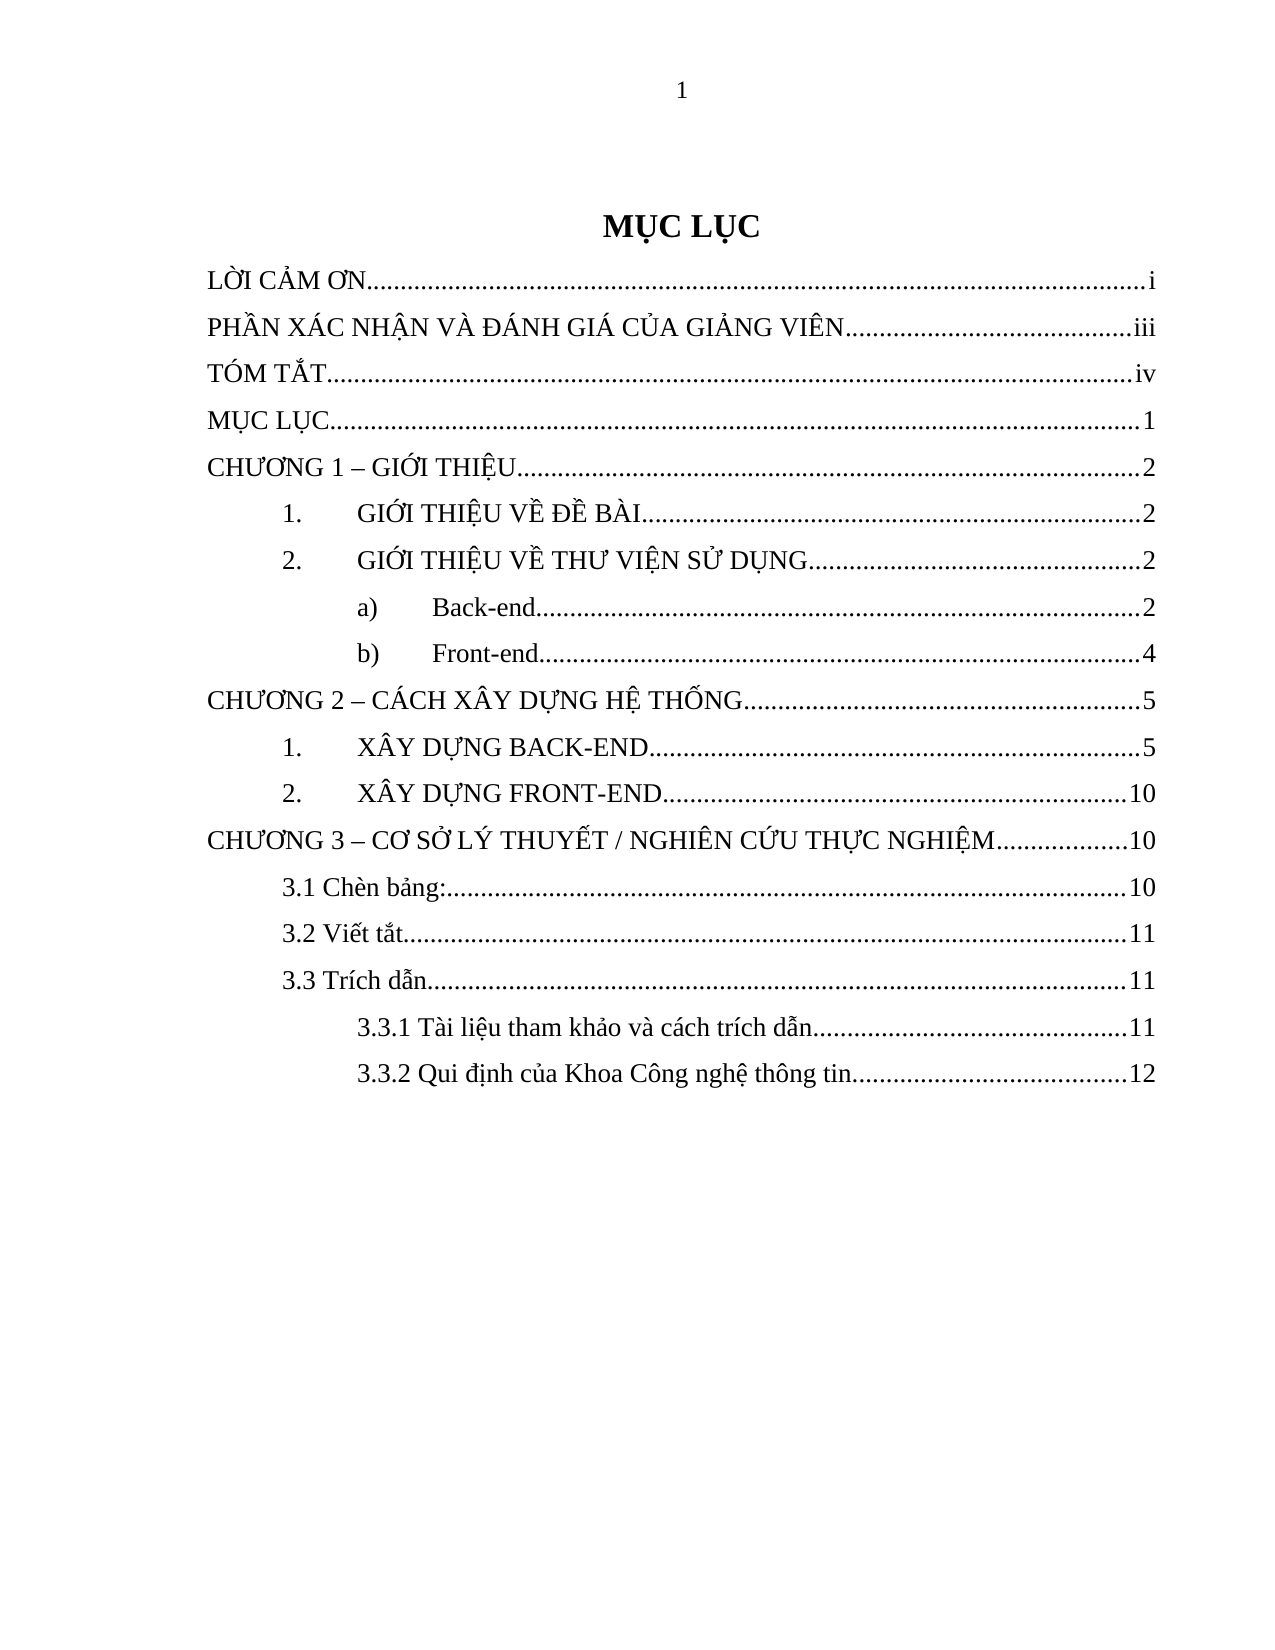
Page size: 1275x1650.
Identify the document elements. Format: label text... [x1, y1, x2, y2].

text 3.3.1 Tài liệu tham khảo và cách trích dẫn 11 [357, 1011, 1157, 1042]
text MỤC LỤC 1 [207, 404, 1157, 435]
text 3.2 Viết tắt 11 [282, 918, 1157, 949]
text MỤC LỤC [207, 207, 1157, 245]
text CHƯƠNG 1 – GIỚI THIỆU 2 [207, 451, 1157, 482]
text 3.1 Chèn bảng: 10 [282, 871, 1157, 902]
text TÓM TẮT iv [207, 358, 1157, 389]
text LỜI CẢM ƠN i [207, 264, 1157, 295]
text 1. GIỚI THIỆU VỀ ĐỀ BÀI 2 [282, 498, 1157, 529]
text CHƯƠNG 2 – CÁCH XÂY DỰNG HỆ THỐNG 5 [207, 684, 1157, 715]
text CHƯƠNG 3 – CƠ SỞ LÝ THUYẾT / NGHIÊN CỨU THỰC NGHIỆM 10 [207, 824, 1157, 855]
text 2. XÂY DỰNG FRONT-END 10 [282, 778, 1157, 809]
text a) Back-end 2 [357, 591, 1157, 622]
text 2. GIỚI THIỆU VỀ THƯ VIỆN SỬ DỤNG 2 [282, 544, 1157, 575]
text 3.3 Trích dẫn 11 [282, 964, 1157, 995]
text 1. XÂY DỰNG BACK-END 5 [282, 731, 1157, 762]
text PHẦN XÁC NHẬN VÀ ĐÁNH GIÁ CỦA GIẢNG VIÊN iii [207, 311, 1157, 342]
text b) Front-end 4 [357, 638, 1157, 669]
text 3.3.2 Qui định của Khoa Công nghệ thông tin 12 [357, 1058, 1157, 1089]
